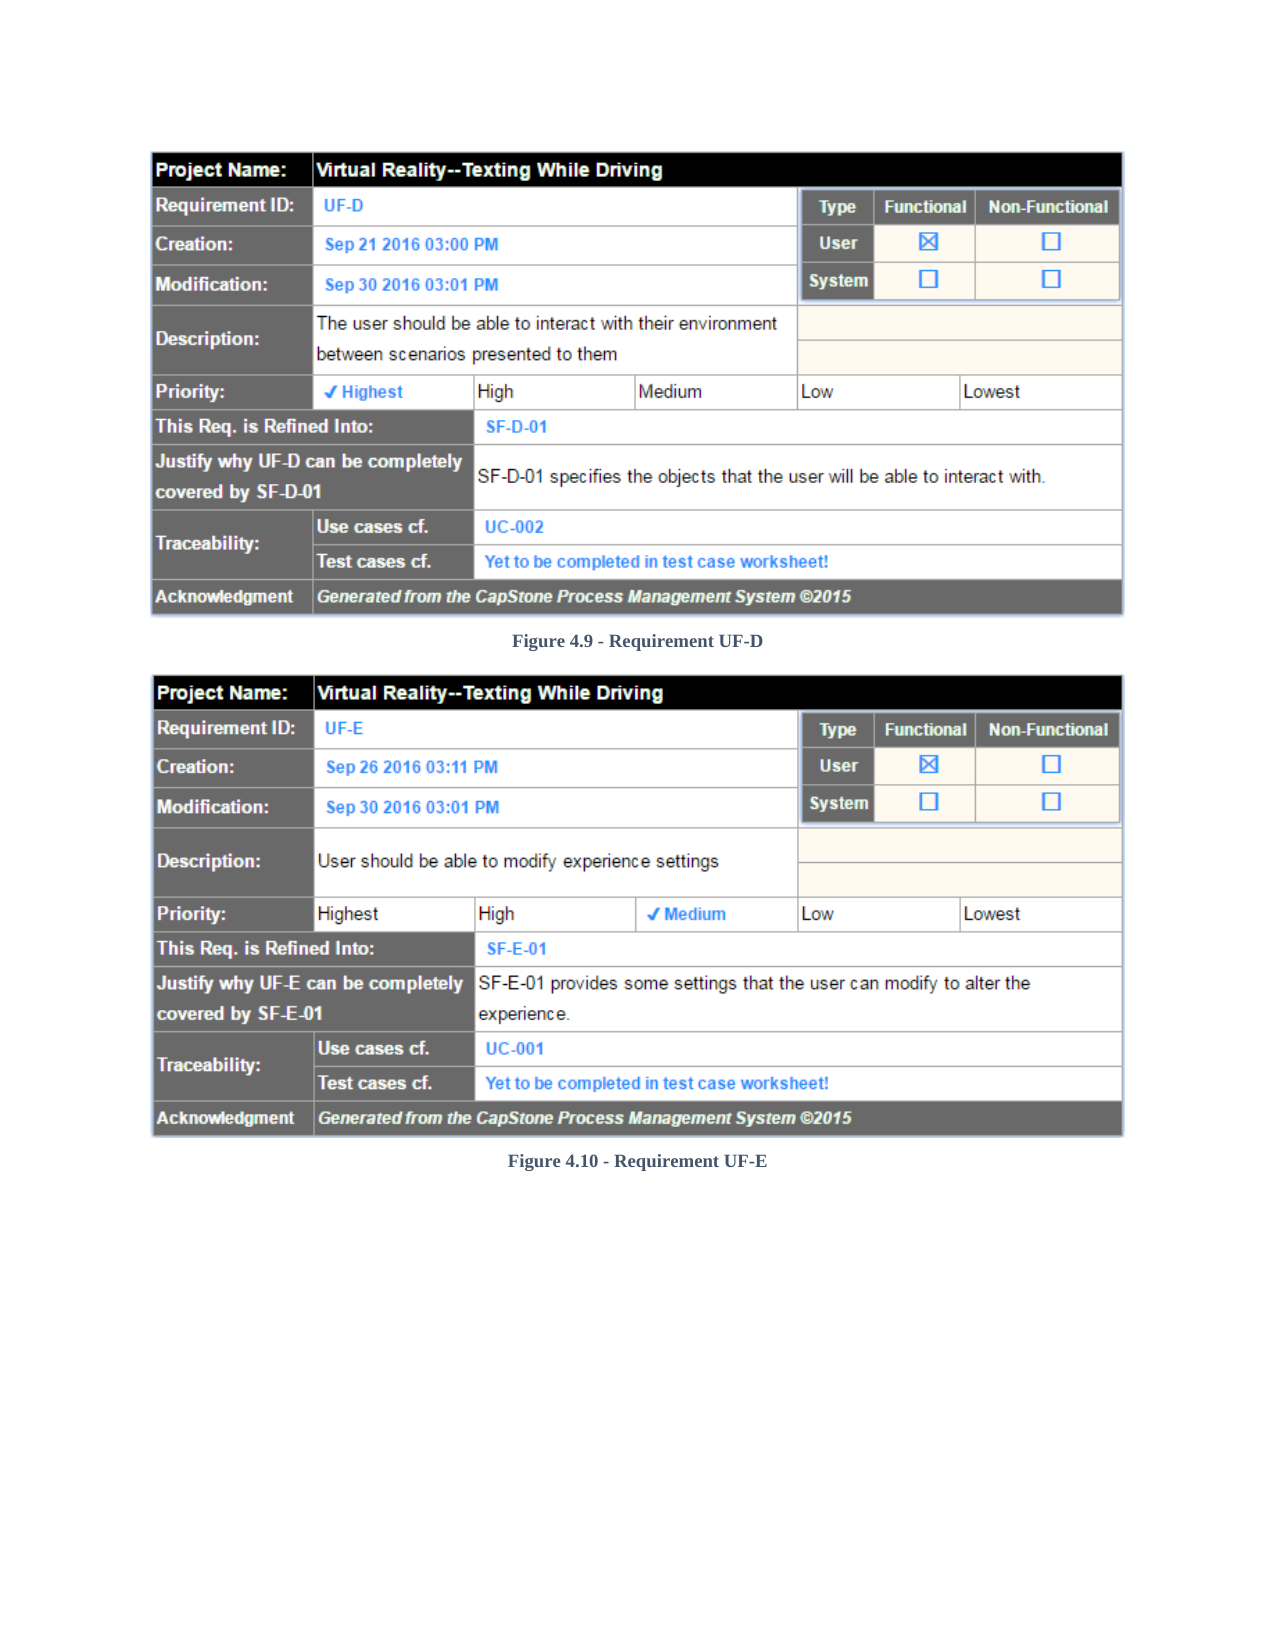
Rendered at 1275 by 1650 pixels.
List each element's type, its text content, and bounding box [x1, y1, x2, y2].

text Figure 4.9 - Requirement UF-D [150, 630, 1125, 651]
picture [150, 672, 1125, 1138]
picture [150, 150, 1125, 618]
text Figure 4.10 - Requirement UF-E [150, 1150, 1125, 1172]
